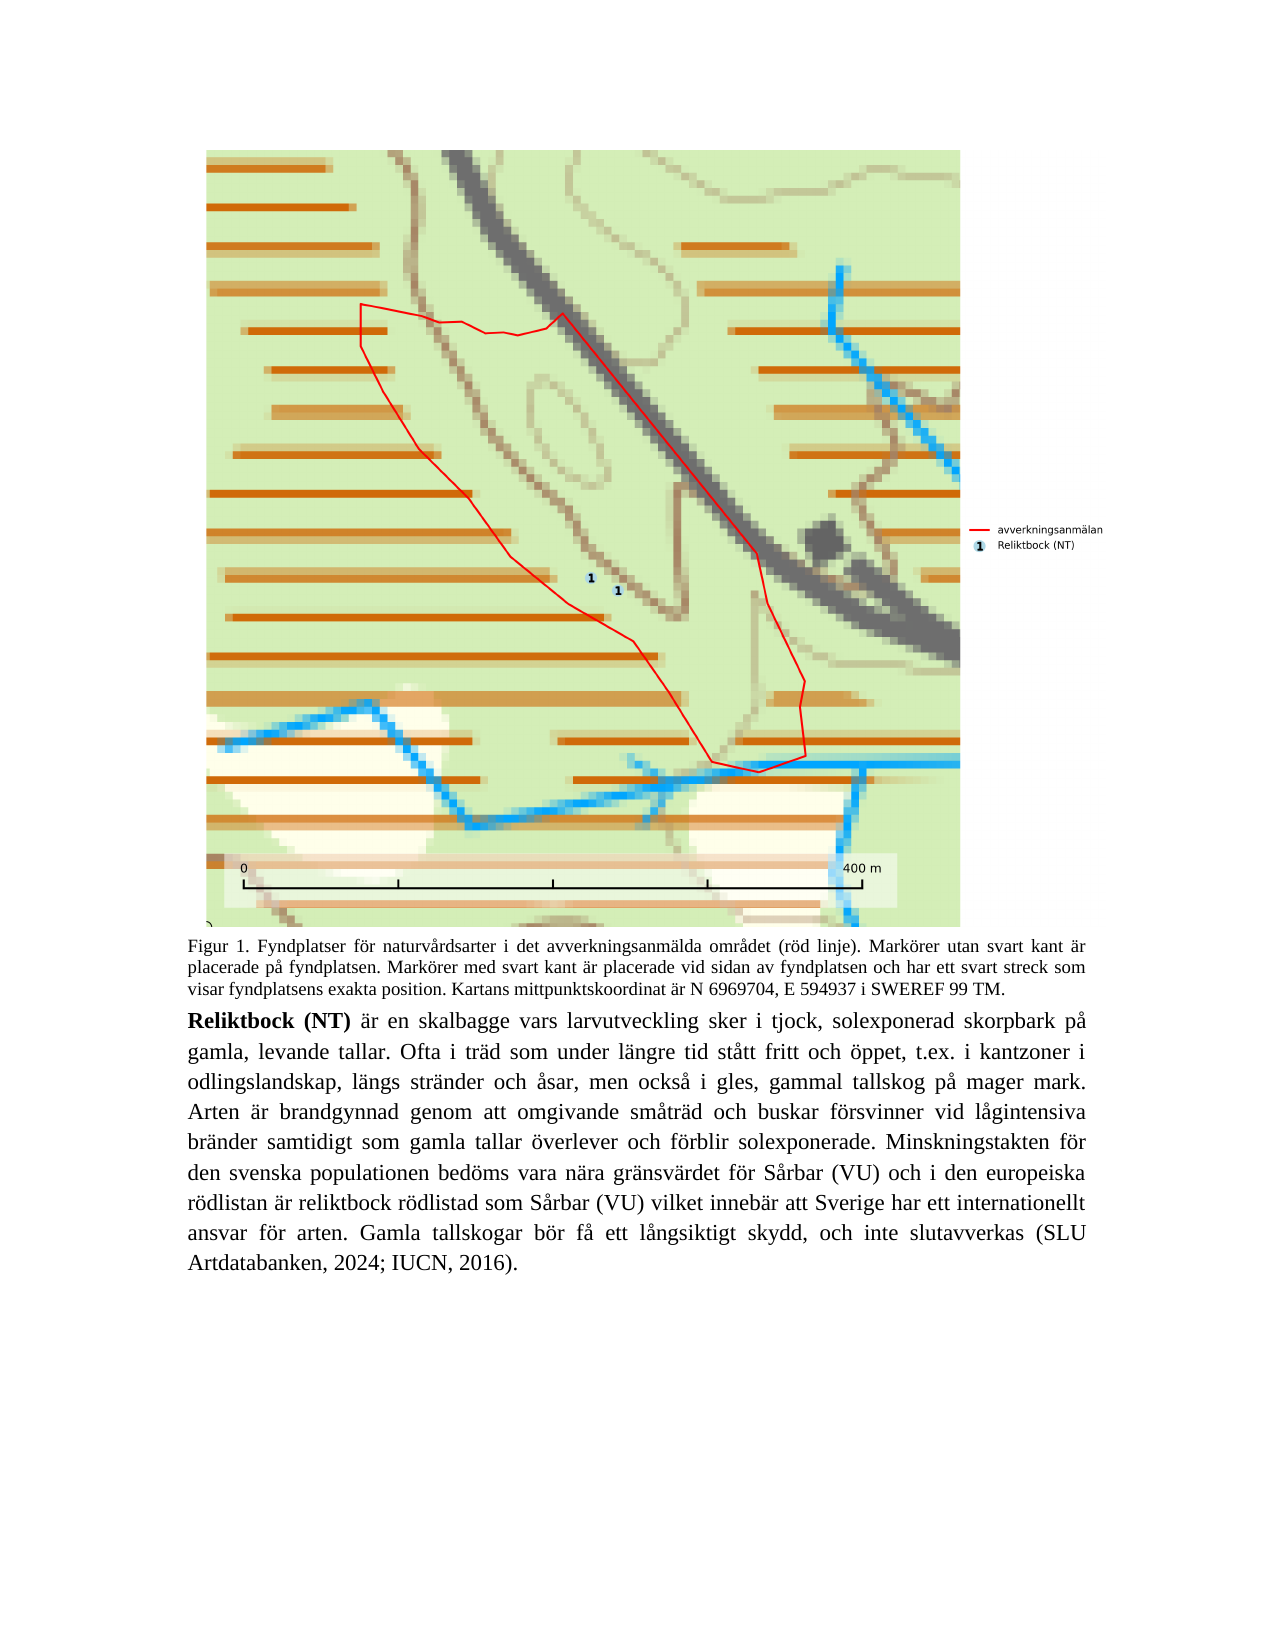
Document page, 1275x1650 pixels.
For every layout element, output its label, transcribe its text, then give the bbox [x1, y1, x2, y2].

text Reliktbock (NT) är en skalbagge vars larvutveckling sker i tjock, solexponerad skorpbark på gamla, levande tallar. Ofta i träd som under längre tid stått fritt och öppet, t.ex. i kantzoner i odlingslandskap, längs stränder och åsar, men också i gles, gammal tallskog på mager mark. Arten är brandgynnad genom att omgivande småträd och buskar försvinner vid lågintensiva bränder samtidigt som gamla tallar överlever och förblir solexponerade. Minskningstakten för den svenska populationen bedöms vara nära gränsvärdet för Sårbar (VU) och i den europeiska rödlistan är reliktbock rödlistad som Sårbar (VU) vilket innebär att Sverige har ett internationellt ansvar för arten. Gamla tallskogar bör få ett långsiktigt skydd, och inte slutavverkas (SLU Artdatabanken, 2024; IUCN, 2016). [187, 1007, 1087, 1276]
text Figur 1. Fyndplatser för naturvårdsarter i det avverkningsanmälda området (röd linje). Markörer utan svart kant är placerade på fyndplatsen. Markörer med svart kant är placerade vid sidan av fyndplatsen och har ett svart streck som visar fyndplatsens exakta position. Kartans mittpunktskoordinat är N 6969704, E 594937 i SWEREF 99 TM. [187, 934, 1087, 999]
picture [206, 150, 1107, 927]
